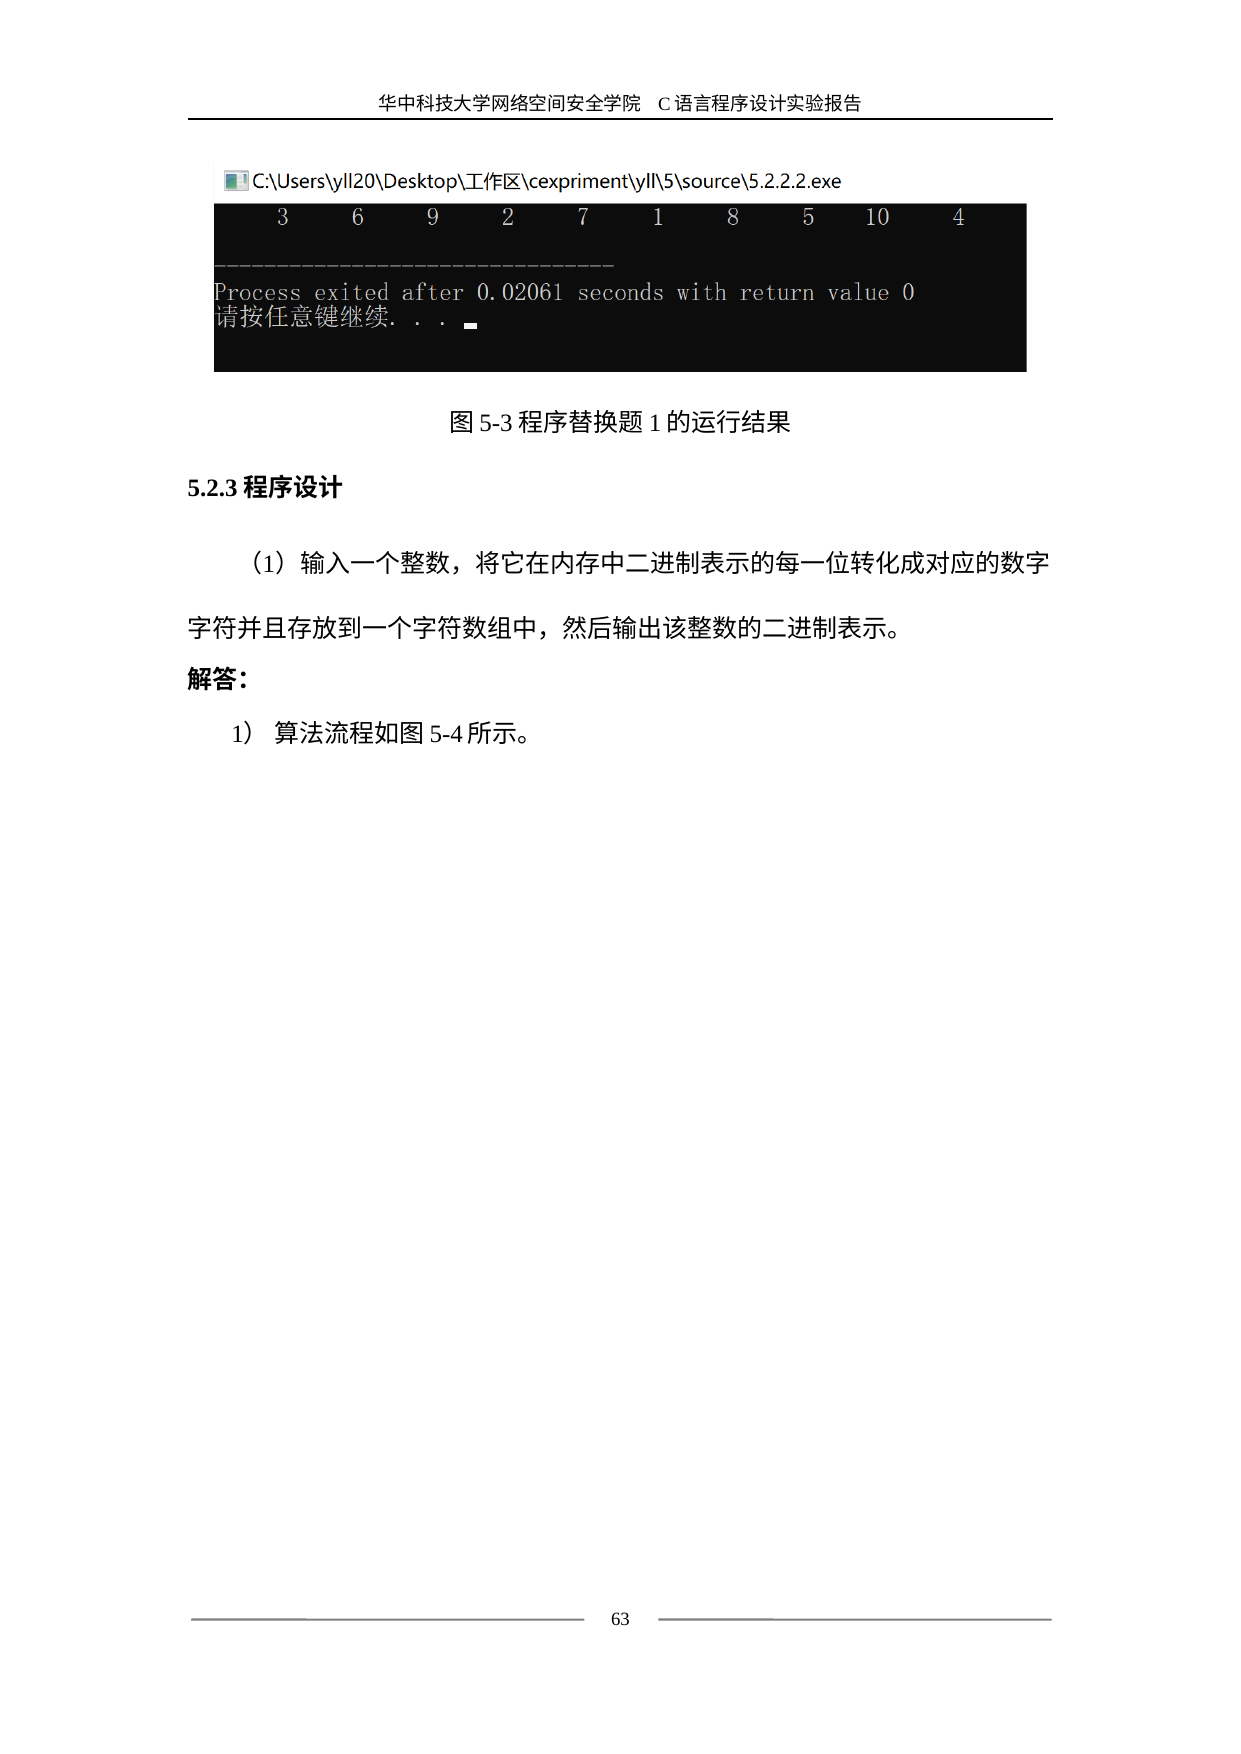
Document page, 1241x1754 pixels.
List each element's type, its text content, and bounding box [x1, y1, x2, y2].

text 解答： [187, 659, 1053, 696]
text 5.2.3 程序设计 [187, 467, 1053, 503]
text 图5-3 程序替换题1的运行结果 [187, 402, 1053, 438]
text 1） 算法流程如图5-4所示。 [187, 714, 1053, 750]
text （1）输入一个整数，将它在内存中二进制表示的每一位转化成对应的数字字符并且存放到一个字符数组中，然后输出该整数的二进制表示。 [187, 529, 1053, 659]
picture [213, 162, 1027, 372]
